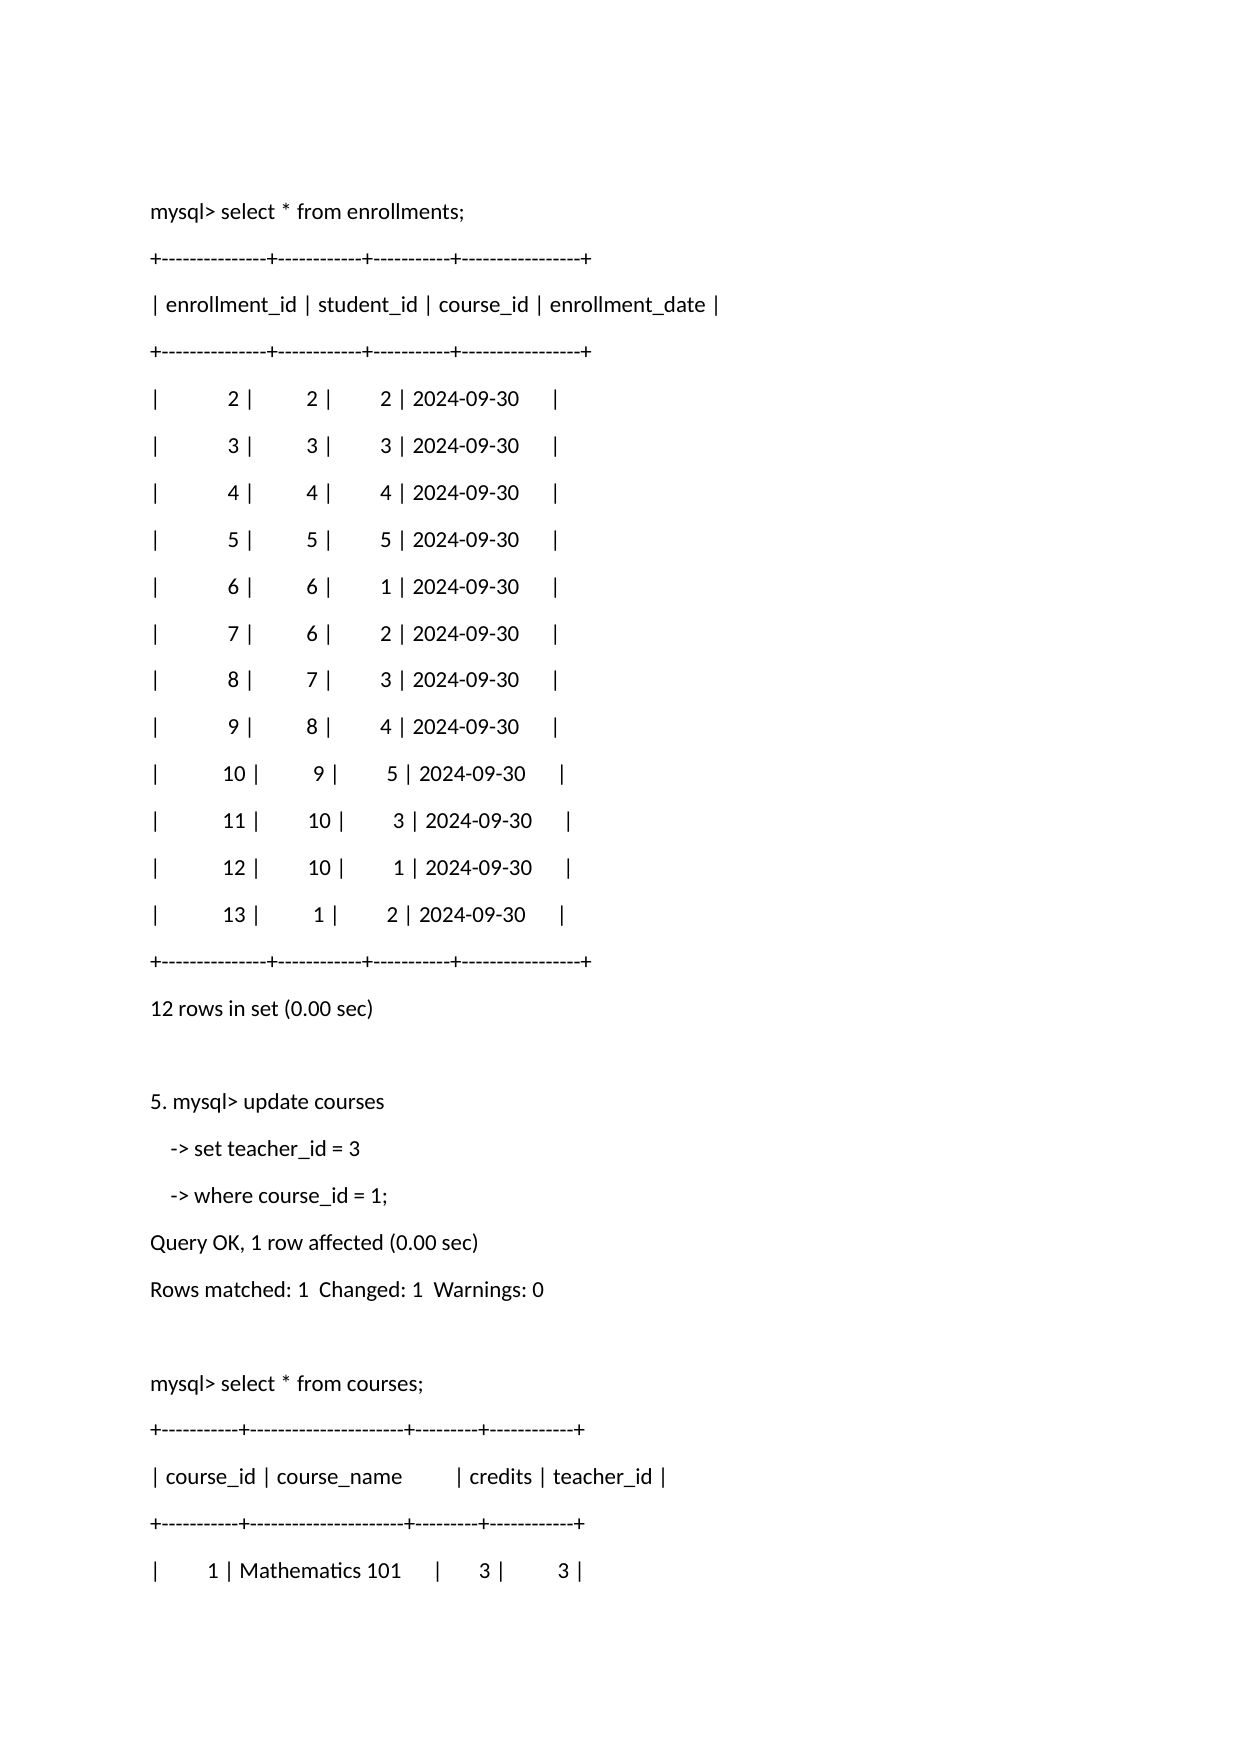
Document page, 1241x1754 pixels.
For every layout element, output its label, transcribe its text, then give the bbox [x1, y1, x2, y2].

text | course_id | course_name | credits | teacher_id | [150, 1462, 1090, 1491]
text | 4 | 4 | 4 | 2024-09-30 | [150, 478, 1090, 506]
text +-----------+----------------------+---------+------------+ [150, 1416, 1090, 1444]
text 5. mysql> update courses [150, 1087, 1090, 1116]
text 12 rows in set (0.00 sec) [150, 994, 1090, 1022]
text | 13 | 1 | 2 | 2024-09-30 | [150, 900, 1090, 928]
text | enrollment_id | student_id | course_id | enrollment_date | [150, 291, 1090, 319]
text +---------------+------------+-----------+-----------------+ [150, 947, 1090, 975]
text | 10 | 9 | 5 | 2024-09-30 | [150, 759, 1090, 787]
text +---------------+------------+-----------+-----------------+ [150, 337, 1090, 366]
text -> set teacher_id = 3 [150, 1134, 1090, 1162]
text | 2 | 2 | 2 | 2024-09-30 | [150, 384, 1090, 412]
text +-----------+----------------------+---------+------------+ [150, 1509, 1090, 1537]
text | 6 | 6 | 1 | 2024-09-30 | [150, 572, 1090, 600]
text mysql> select * from enrollments; [150, 197, 1090, 225]
text Query OK, 1 row affected (0.00 sec) [150, 1228, 1090, 1256]
text | 5 | 5 | 5 | 2024-09-30 | [150, 525, 1090, 553]
text | 11 | 10 | 3 | 2024-09-30 | [150, 806, 1090, 834]
text mysql> select * from courses; [150, 1369, 1090, 1397]
text +---------------+------------+-----------+-----------------+ [150, 244, 1090, 272]
text Rows matched: 1 Changed: 1 Warnings: 0 [150, 1275, 1090, 1303]
text | 8 | 7 | 3 | 2024-09-30 | [150, 666, 1090, 694]
text | 12 | 10 | 1 | 2024-09-30 | [150, 853, 1090, 881]
text | 3 | 3 | 3 | 2024-09-30 | [150, 431, 1090, 459]
text | 7 | 6 | 2 | 2024-09-30 | [150, 619, 1090, 647]
text | 1 | Mathematics 101 | 3 | 3 | [150, 1556, 1090, 1584]
text -> where course_id = 1; [150, 1181, 1090, 1209]
text | 9 | 8 | 4 | 2024-09-30 | [150, 712, 1090, 741]
